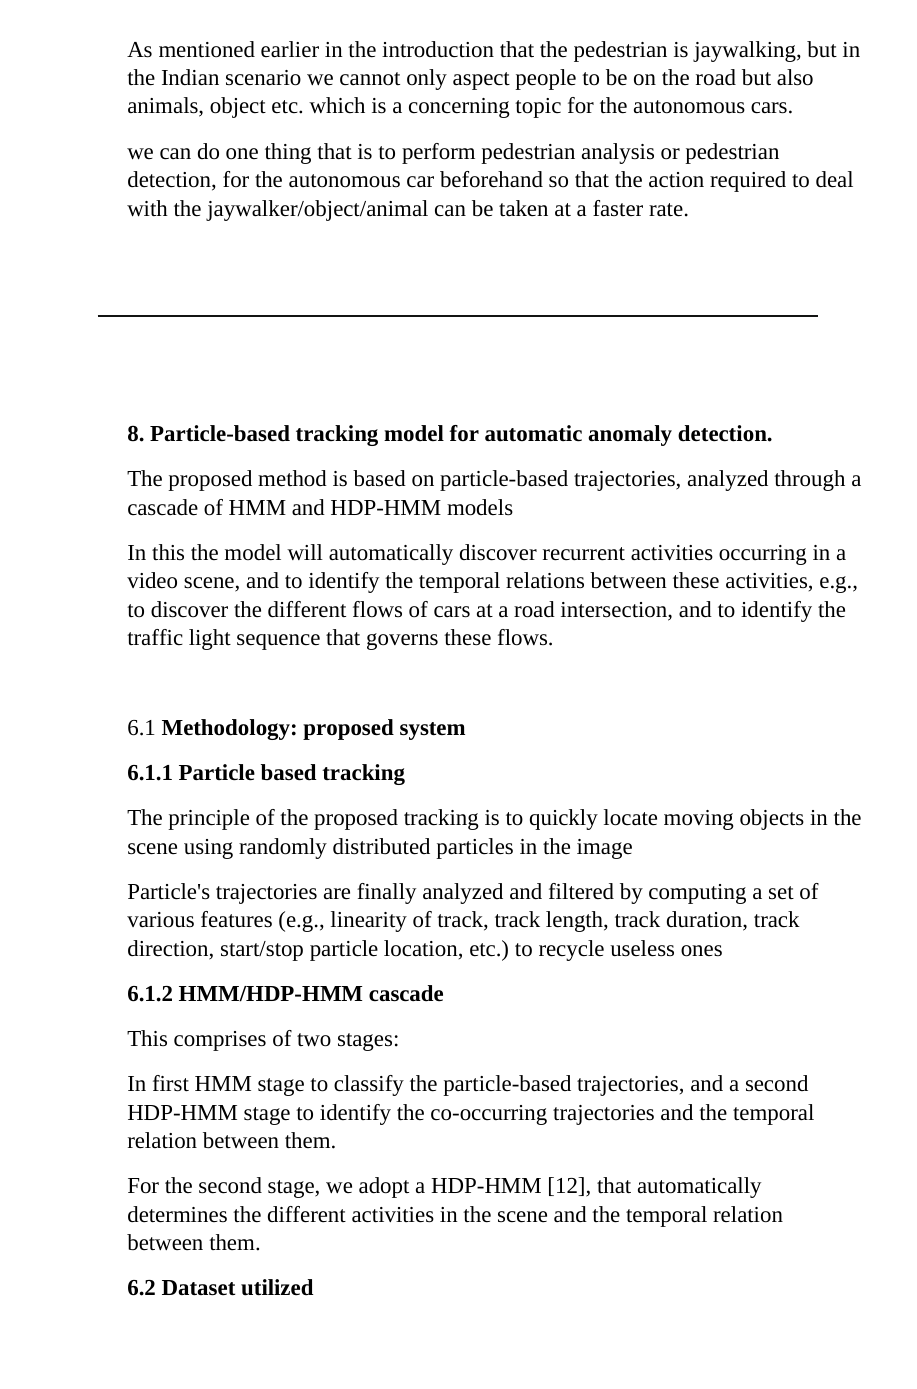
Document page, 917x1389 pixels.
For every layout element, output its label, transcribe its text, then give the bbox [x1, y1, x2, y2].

text For the second stage, we adopt a HDP-HMM [12], that automatically determines the different activities in the scene and the temporal relation between them. [127, 1172, 864, 1255]
text 8. Particle-based tracking model for automatic anomaly detection. [52, 420, 864, 446]
text As mentioned earlier in the introduction that the pedestrian is jaywalking, but in the Indian scenario we cannot only aspect people to be on the road but also animals, object etc. which is a concerning topic for the autonomous cars. [127, 36, 864, 119]
text The principle of the proposed tracking is to quickly locate moving objects in the scene using randomly distributed particles in the image [127, 804, 864, 859]
text 6.1.1 Particle based tracking [127, 759, 864, 786]
text The proposed method is based on particle-based trajectories, analyzed through a cascade of HMM and HDP-HMM models [127, 465, 864, 520]
text we can do one thing that is to perform pedestrian analysis or pedestrian detection, for the autonomous car beforehand so that the action required to deal with the jaywalker/object/animal can be taken at a faster rate. [127, 138, 864, 221]
text In first HMM stage to classify the particle-based trajectories, and a second HDP-HMM stage to identify the co-occurring trajectories and the temporal relation between them. [127, 1070, 864, 1153]
text 6.1 Methodology: proposed system [127, 714, 864, 741]
text Particle's trajectories are finally analyzed and filtered by computing a set of various features (e.g., linearity of track, track length, track duration, track direction, start/stop particle location, etc.) to recycle useless ones [127, 878, 864, 961]
text In this the model will automatically discover recurrent activities occurring in a video scene, and to identify the temporal relations between these activities, e.g., to discover the different flows of cars at a road intersection, and to identify the traffic light sequence that governs these flows. [127, 539, 864, 650]
text This comprises of two stages: [127, 1025, 864, 1051]
text 6.1.2 HMM/HDP-HMM cascade [127, 980, 864, 1006]
text 6.2 Dataset utilized [127, 1274, 864, 1301]
